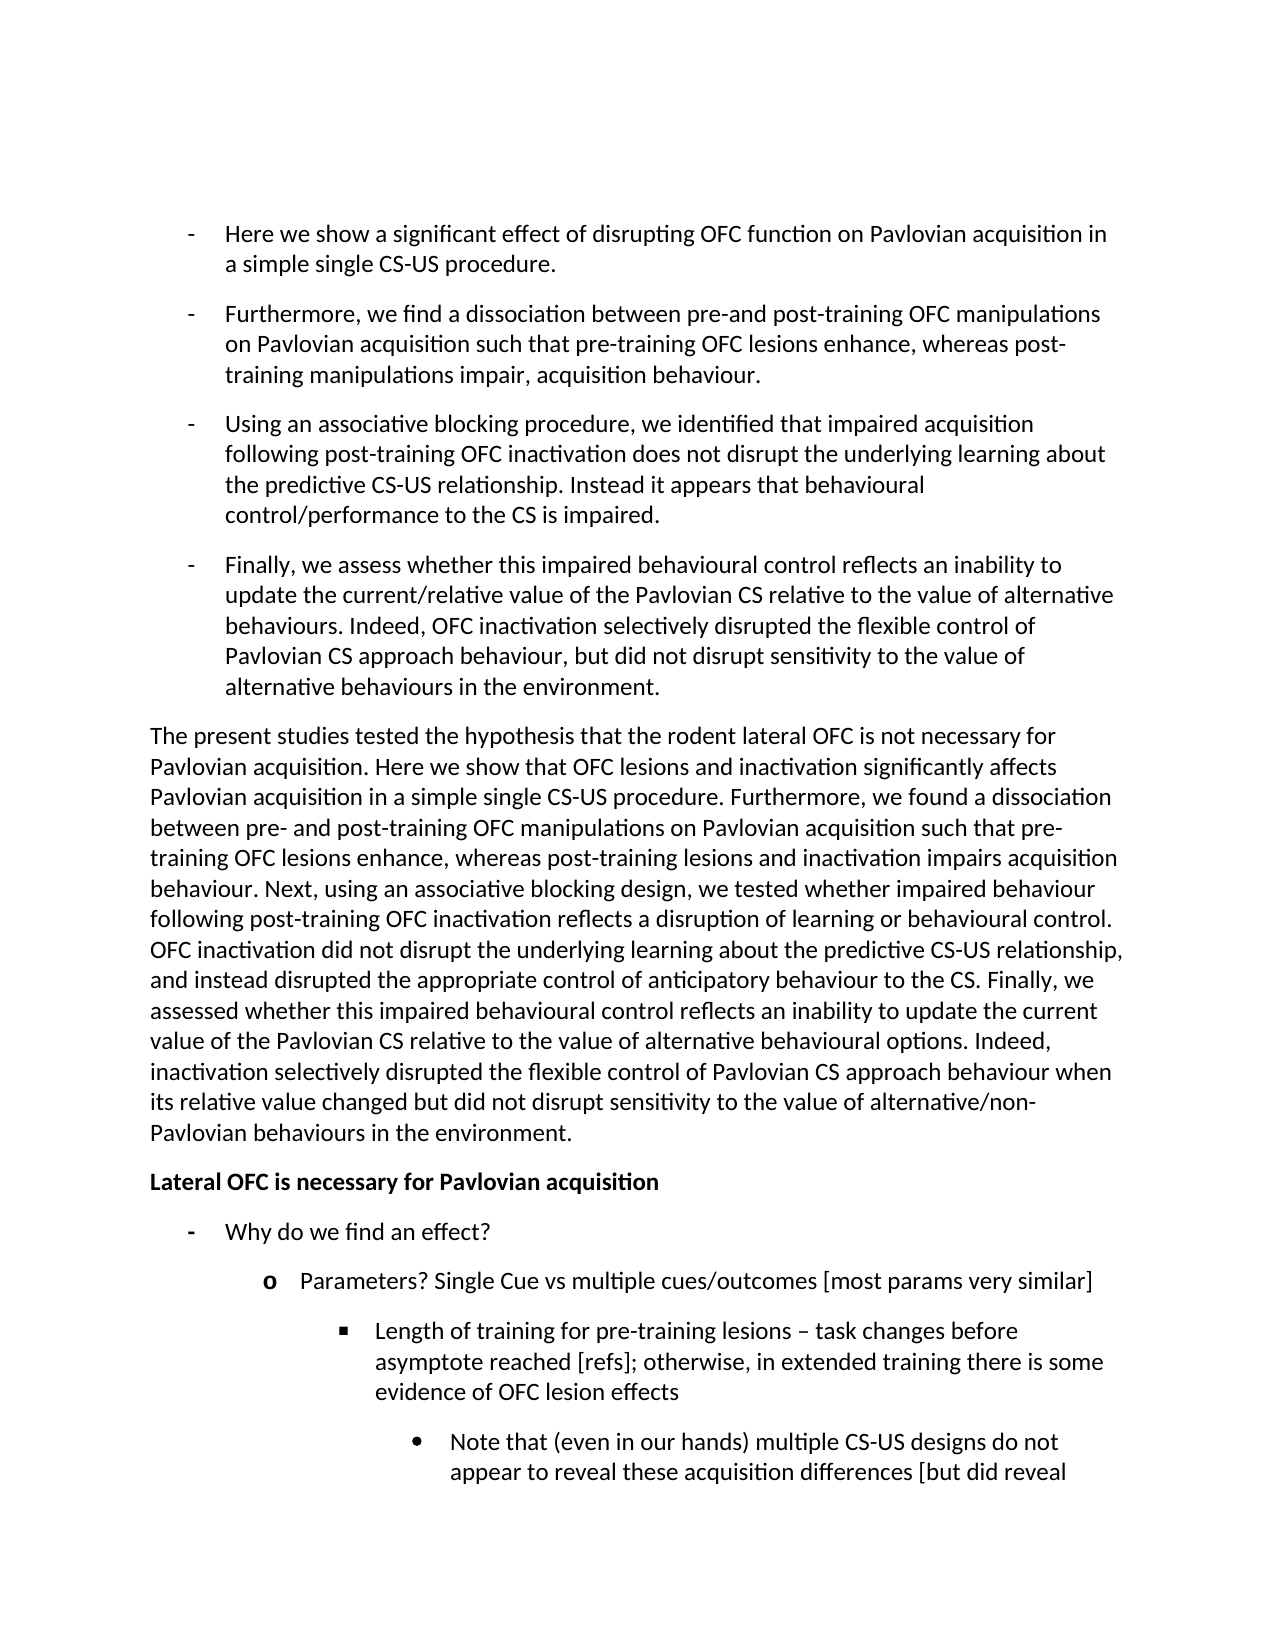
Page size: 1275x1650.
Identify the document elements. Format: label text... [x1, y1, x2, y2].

list Here we show a significant effect of disrupting OFC function on Pavlovian acquisition in a simple single CS-US procedure. [187, 218, 1125, 279]
list Finally, we assess whether this impaired behavioural control reflects an inability to update the current/relative value of the Pavlovian CS relative to the value of alternative behaviours. Indeed, OFC inactivation selectively disrupted the flexible control of Pavlovian CS approach behaviour, but did not disrupt sensitivity to the value of alternative behaviours in the environment. [187, 549, 1125, 702]
list Length of training for pre-training lesions – task changes before asymptote reached [refs]; otherwise, in extended training there is some evidence of OFC lesion effects [337, 1315, 1125, 1407]
list Why do we find an effect? [187, 1216, 1125, 1246]
list Parameters? Single Cue vs multiple cues/outcomes [most params very similar] [262, 1265, 1125, 1297]
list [412, 1426, 1125, 1487]
list Using an associative blocking procedure, we identified that impaired acquisition following post-training OFC inactivation does not disrupt the underlying learning about the predictive CS-US relationship. Instead it appears that behavioural control/performance to the CS is impaired. [187, 408, 1125, 530]
text The present studies tested the hypothesis that the rodent lateral OFC is not necessary for Pavlovian acquisition. Here we show that OFC lesions and inactivation significantly affects Pavlovian acquisition in a simple single CS-US procedure. Furthermore, we found a dissociation between pre- and post-training OFC manipulations on Pavlovian acquisition such that pre-training OFC lesions enhance, whereas post-training lesions and inactivation impairs acquisition behaviour. Next, using an associative blocking design, we tested whether impaired behaviour following post-training OFC inactivation reflects a disruption of learning or behavioural control. OFC inactivation did not disrupt the underlying learning about the predictive CS-US relationship, and instead disrupted the appropriate control of anticipatory behaviour to the CS. Finally, we assessed whether this impaired behavioural control reflects an inability to update the current value of the Pavlovian CS relative to the value of alternative behavioural options. Indeed, inactivation selectively disrupted the flexible control of Pavlovian CS approach behaviour when its relative value changed but did not disrupt sensitivity to the value of alternative/non-Pavlovian behaviours in the environment. [150, 720, 1125, 1148]
text Lateral OFC is necessary for Pavlovian acquisition [150, 1166, 1125, 1197]
list Furthermore, we find a dissociation between pre-and post-training OFC manipulations on Pavlovian acquisition such that pre-training OFC lesions enhance, whereas post-training manipulations impair, acquisition behaviour. [187, 298, 1125, 389]
